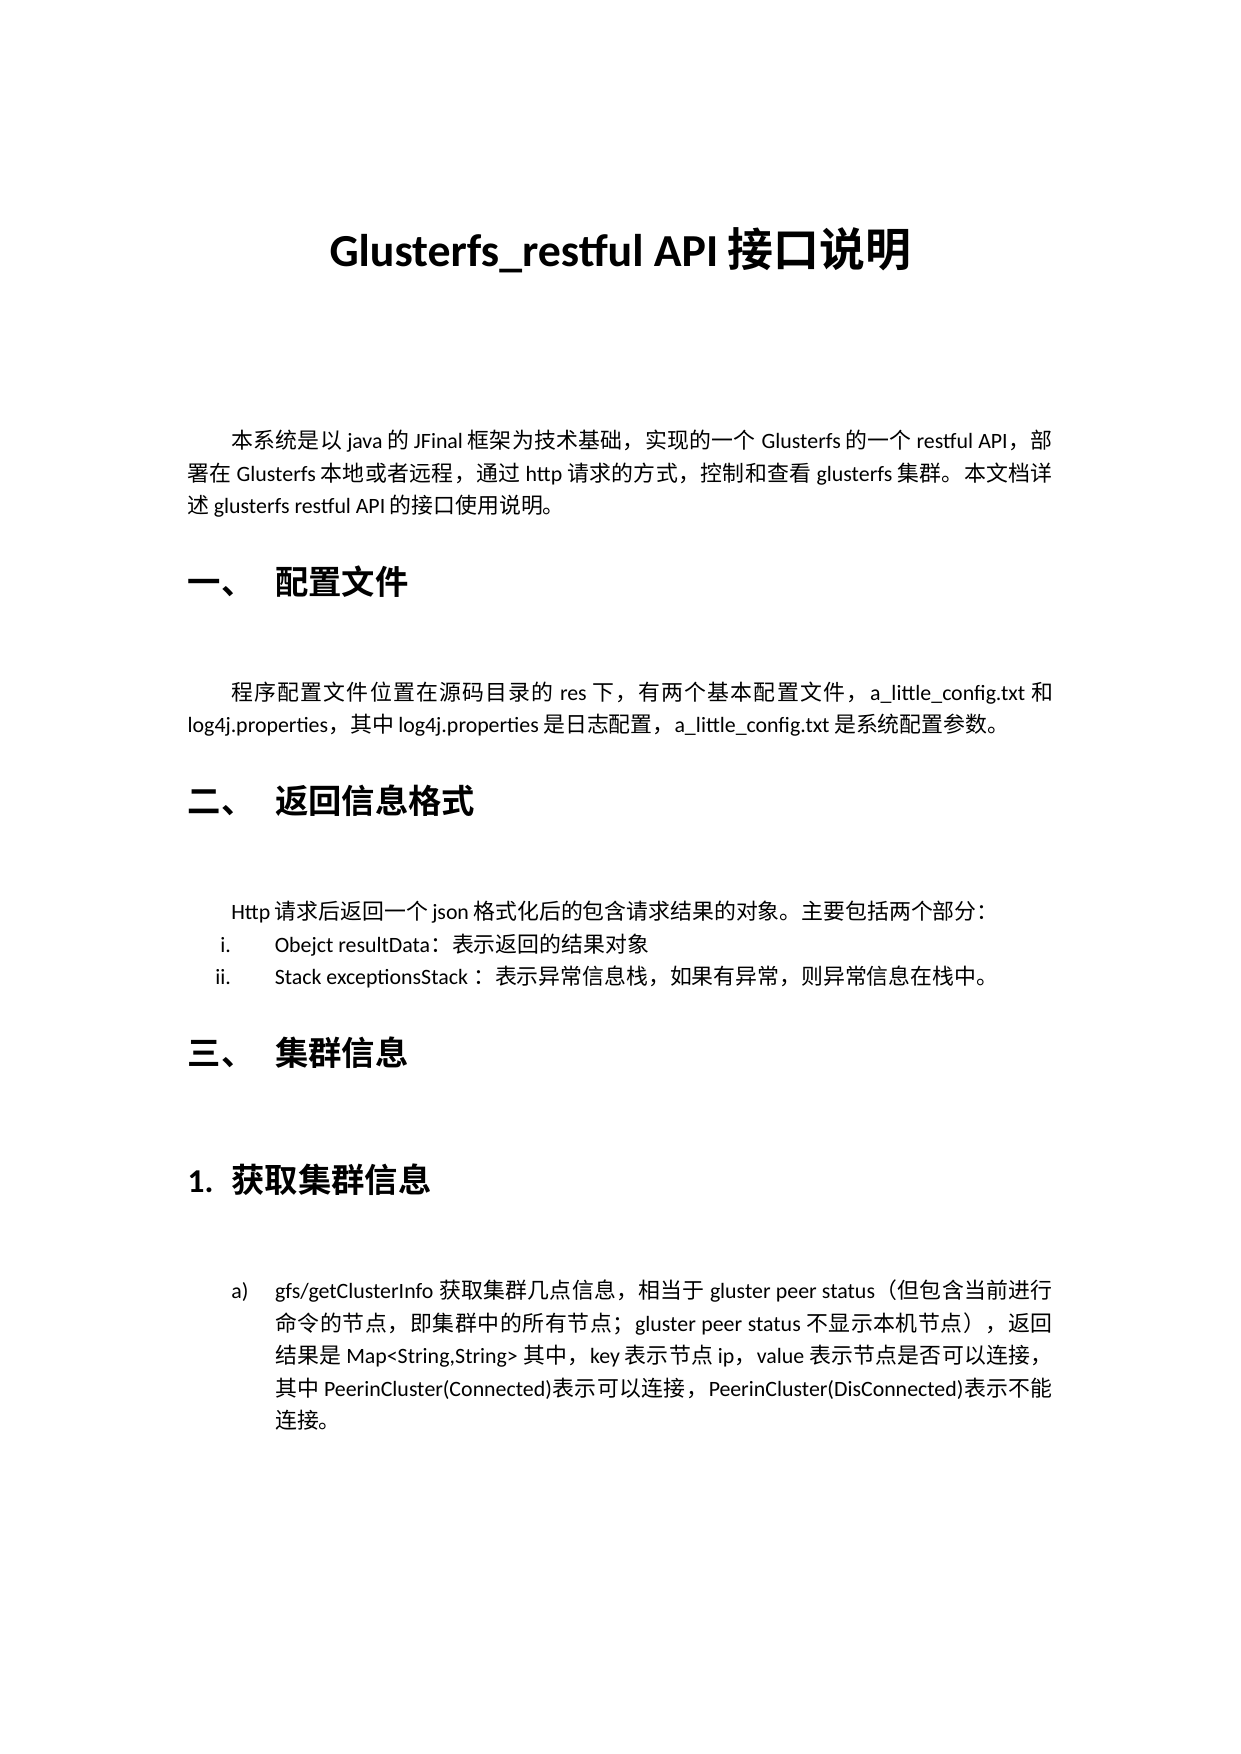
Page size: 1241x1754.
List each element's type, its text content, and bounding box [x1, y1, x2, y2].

subtitle 获取集群信息 [187, 1146, 1053, 1211]
subtitle 返回信息格式 [187, 767, 1053, 832]
subtitle Glusterfs_restful API接口说明 [187, 197, 1053, 295]
subtitle 集群信息 [187, 1018, 1053, 1083]
list Obejct resultData：表示返回的结果对象 [231, 926, 1053, 959]
list gfs/getClusterInfo 获取集群几点信息，相当于gluster peer status（但包含当前进行命令的节点，即集群中的所有节点；gluster peer status不显示本机节点），返回结果是Map<String,String> 其中，key表示节点ip，value表示节点是否可以连接，其中PeerinCluster(Connected)表示可以连接，PeerinCluster(DisConnected)表示不能连接。 [231, 1273, 1053, 1435]
list Stack exceptionsStack ：表示异常信息栈，如果有异常，则异常信息在栈中。 [231, 959, 1053, 991]
text 本系统是以java的JFinal框架为技术基础，实现的一个Glusterfs的一个restful API，部署在Glusterfs本地或者远程，通过http请求的方式，控制和查看glusterfs集群。本文档详述glusterfs restful API的接口使用说明。 [187, 423, 1053, 520]
text Http请求后返回一个json格式化后的包含请求结果的对象。主要包括两个部分： [231, 894, 1053, 926]
text 程序配置文件位置在源码目录的res下，有两个基本配置文件，a_little_config.txt和log4j.properties，其中log4j.properties是日志配置，a_little_config.txt是系统配置参数。 [187, 674, 1053, 739]
subtitle 配置文件 [187, 547, 1053, 612]
